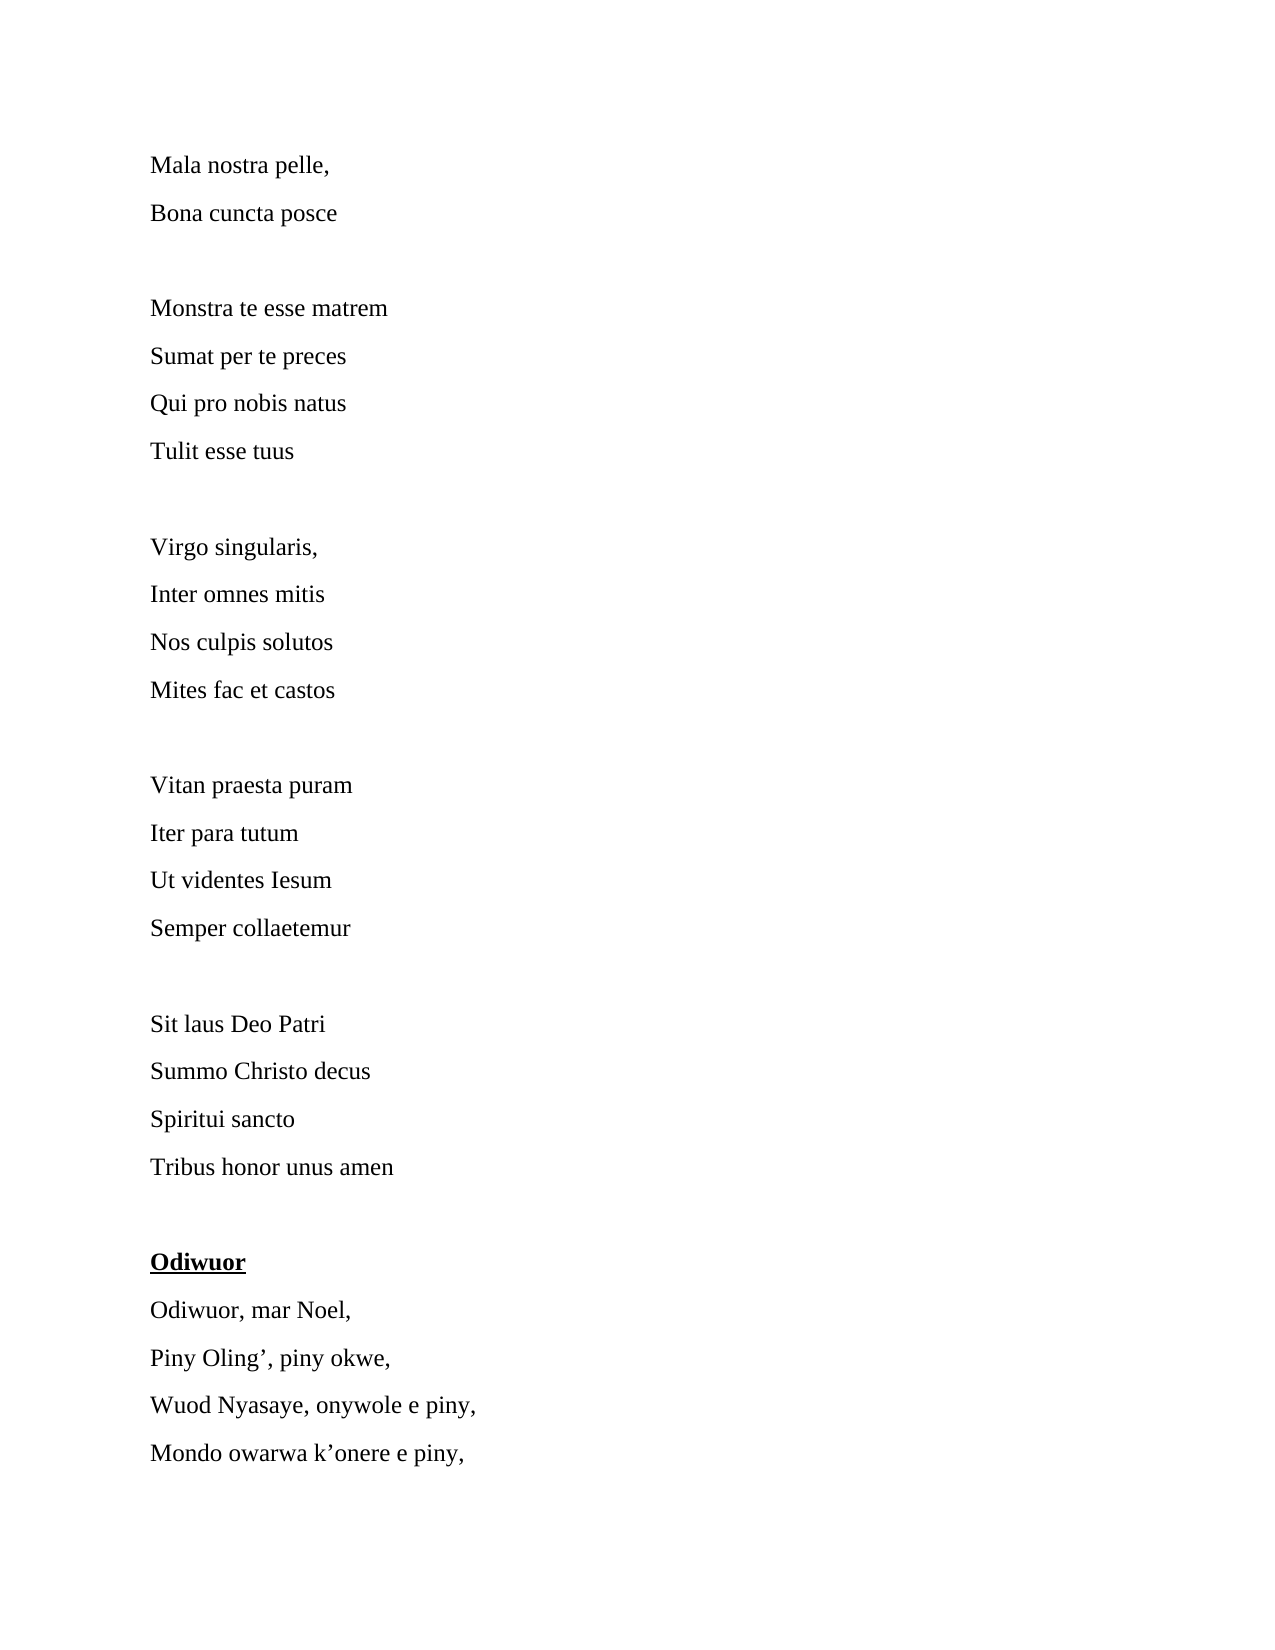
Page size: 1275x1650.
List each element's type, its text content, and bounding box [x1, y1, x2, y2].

text Tulit esse tuus [150, 436, 1125, 465]
text Qui pro nobis natus [150, 388, 1125, 417]
text Nos culpis solutos [150, 627, 1125, 656]
text Piny Oling’, piny okwe, [150, 1343, 1125, 1371]
text Vitan praesta puram [150, 770, 1125, 799]
text Mondo owarwa k’onere e piny, [150, 1438, 1125, 1467]
text Ut videntes Iesum [150, 866, 1125, 894]
text Iter para tutum [150, 818, 1125, 847]
text Wuod Nyasaye, onywole e piny, [150, 1390, 1125, 1419]
text Mala nostra pelle, [150, 150, 1125, 179]
text Summo Christo decus [150, 1056, 1125, 1085]
text Sit laus Deo Patri [150, 1009, 1125, 1037]
text Tribus honor unus amen [150, 1152, 1125, 1181]
text Inter omnes mitis [150, 579, 1125, 608]
text Monstra te esse matrem [150, 293, 1125, 322]
text Odiwuor, mar Noel, [150, 1295, 1125, 1324]
text Odiwuor [150, 1247, 1125, 1276]
text Mites fac et castos [150, 675, 1125, 703]
text Virgo singularis, [150, 532, 1125, 560]
text Bona cuncta posce [150, 198, 1125, 226]
text Sumat per te preces [150, 341, 1125, 369]
text Semper collaetemur [150, 913, 1125, 942]
text Spiritui sancto [150, 1104, 1125, 1133]
